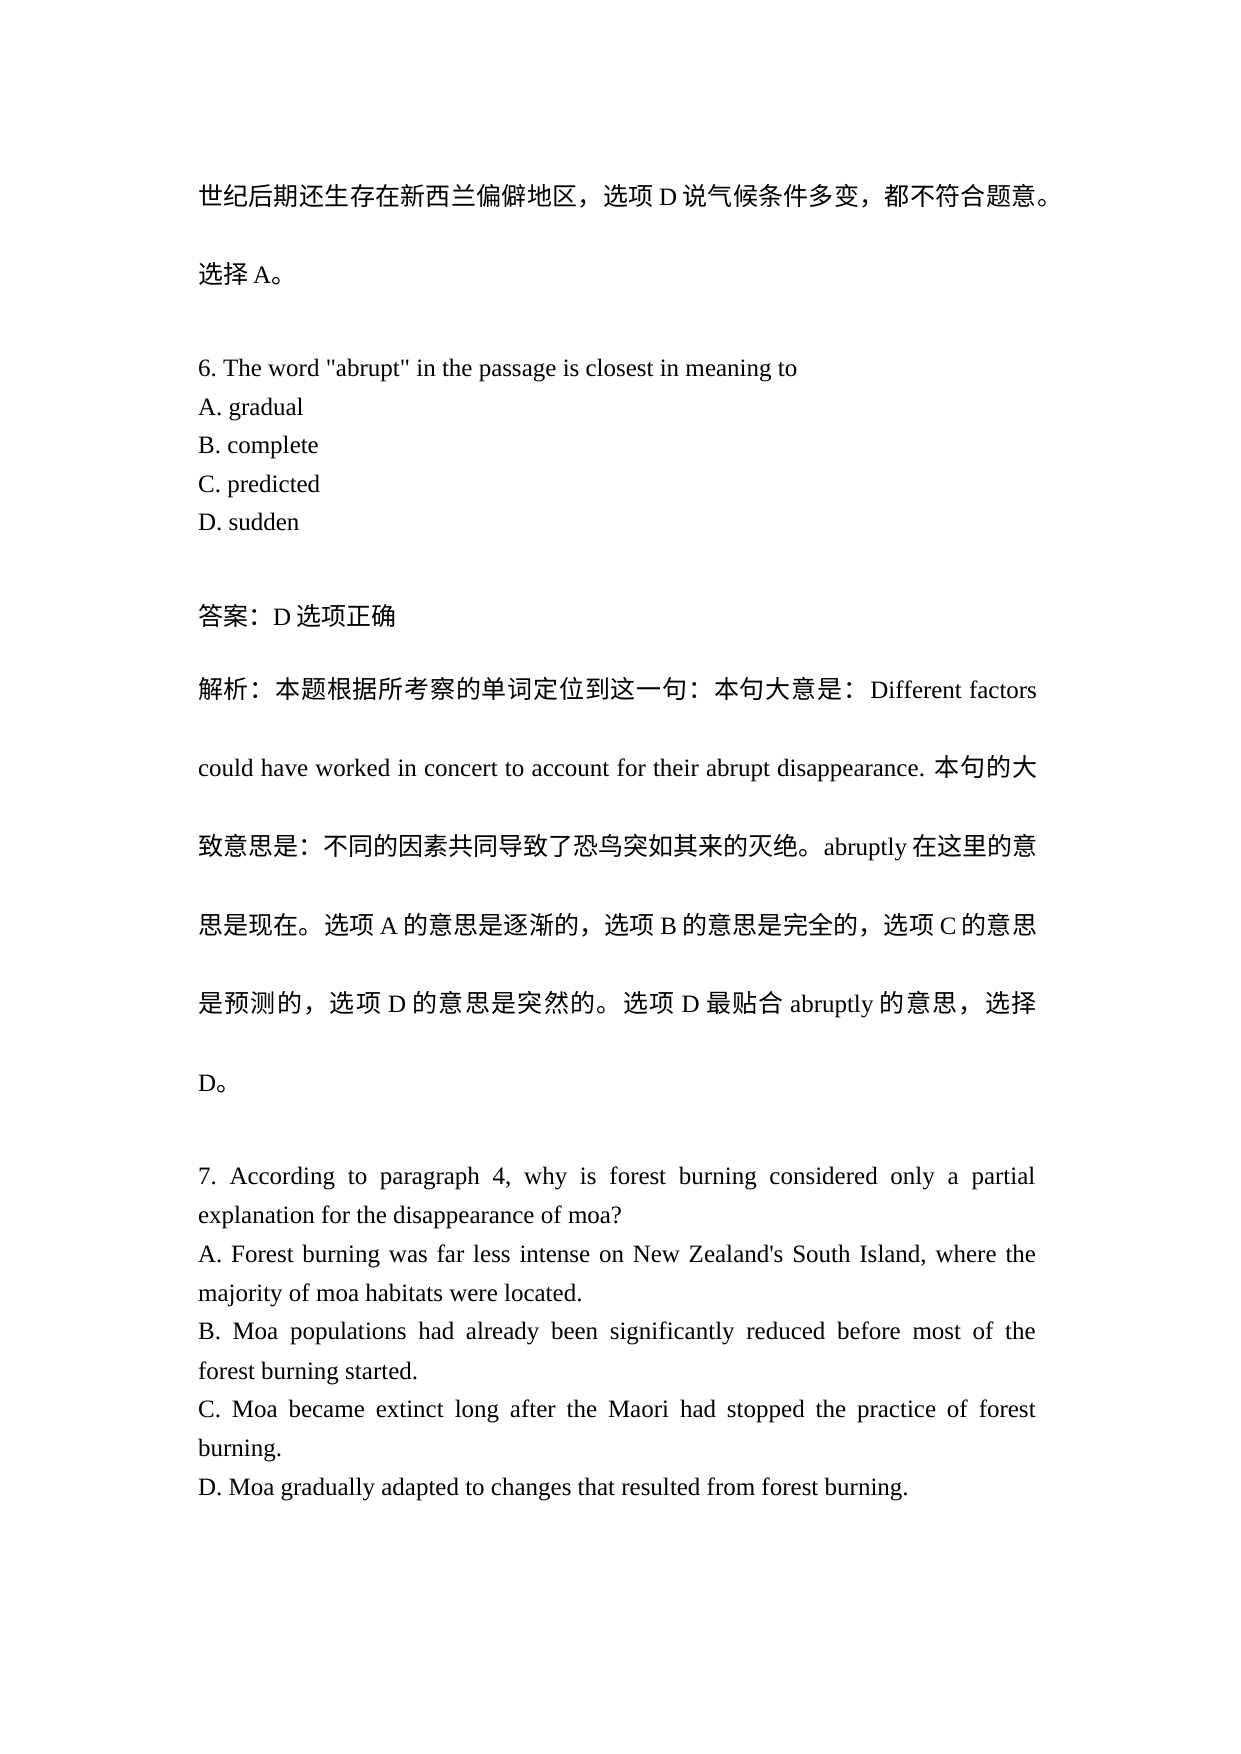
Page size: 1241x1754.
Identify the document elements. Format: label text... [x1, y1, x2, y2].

text 解析：本题根据所考察的单词定位到这一句：本句大意是：Different factors could have worked in concert to account for their abrupt disappearance. 本句的大致意思是：不同的因素共同导致了恐鸟突如其来的灭绝。abruptly在这里的意思是现在。选项A的意思是逐渐的，选项B的意思是完全的，选项C的意思是预测的，选项D的意思是突然的。选项D最贴合abruptly的意思，选择D。 [198, 655, 1037, 1113]
text 6. The word "abrupt" in the passage is closest in meaning to [198, 352, 1037, 384]
text D. sudden [198, 505, 1037, 538]
text 答案：D选项正确 [198, 582, 1037, 647]
text C. predicted [198, 467, 1037, 499]
text B. complete [198, 428, 1037, 461]
text A. gradual [198, 390, 1037, 423]
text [198, 162, 1037, 306]
text C. Moa became extinct long after the Maori had stopped the practice of forest burning. [198, 1392, 1037, 1464]
text B. Moa populations had already been significantly reduced before most of the forest burning started. [198, 1314, 1037, 1386]
text 7. According to paragraph 4, why is forest burning considered only a partial explanation for the disappearance of moa? [198, 1159, 1037, 1231]
text D. Moa gradually adapted to changes that resulted from forest burning. [198, 1470, 1037, 1502]
text A. Forest burning was far less intense on New Zealand's South Island, where the majority of moa habitats were located. [198, 1237, 1037, 1309]
